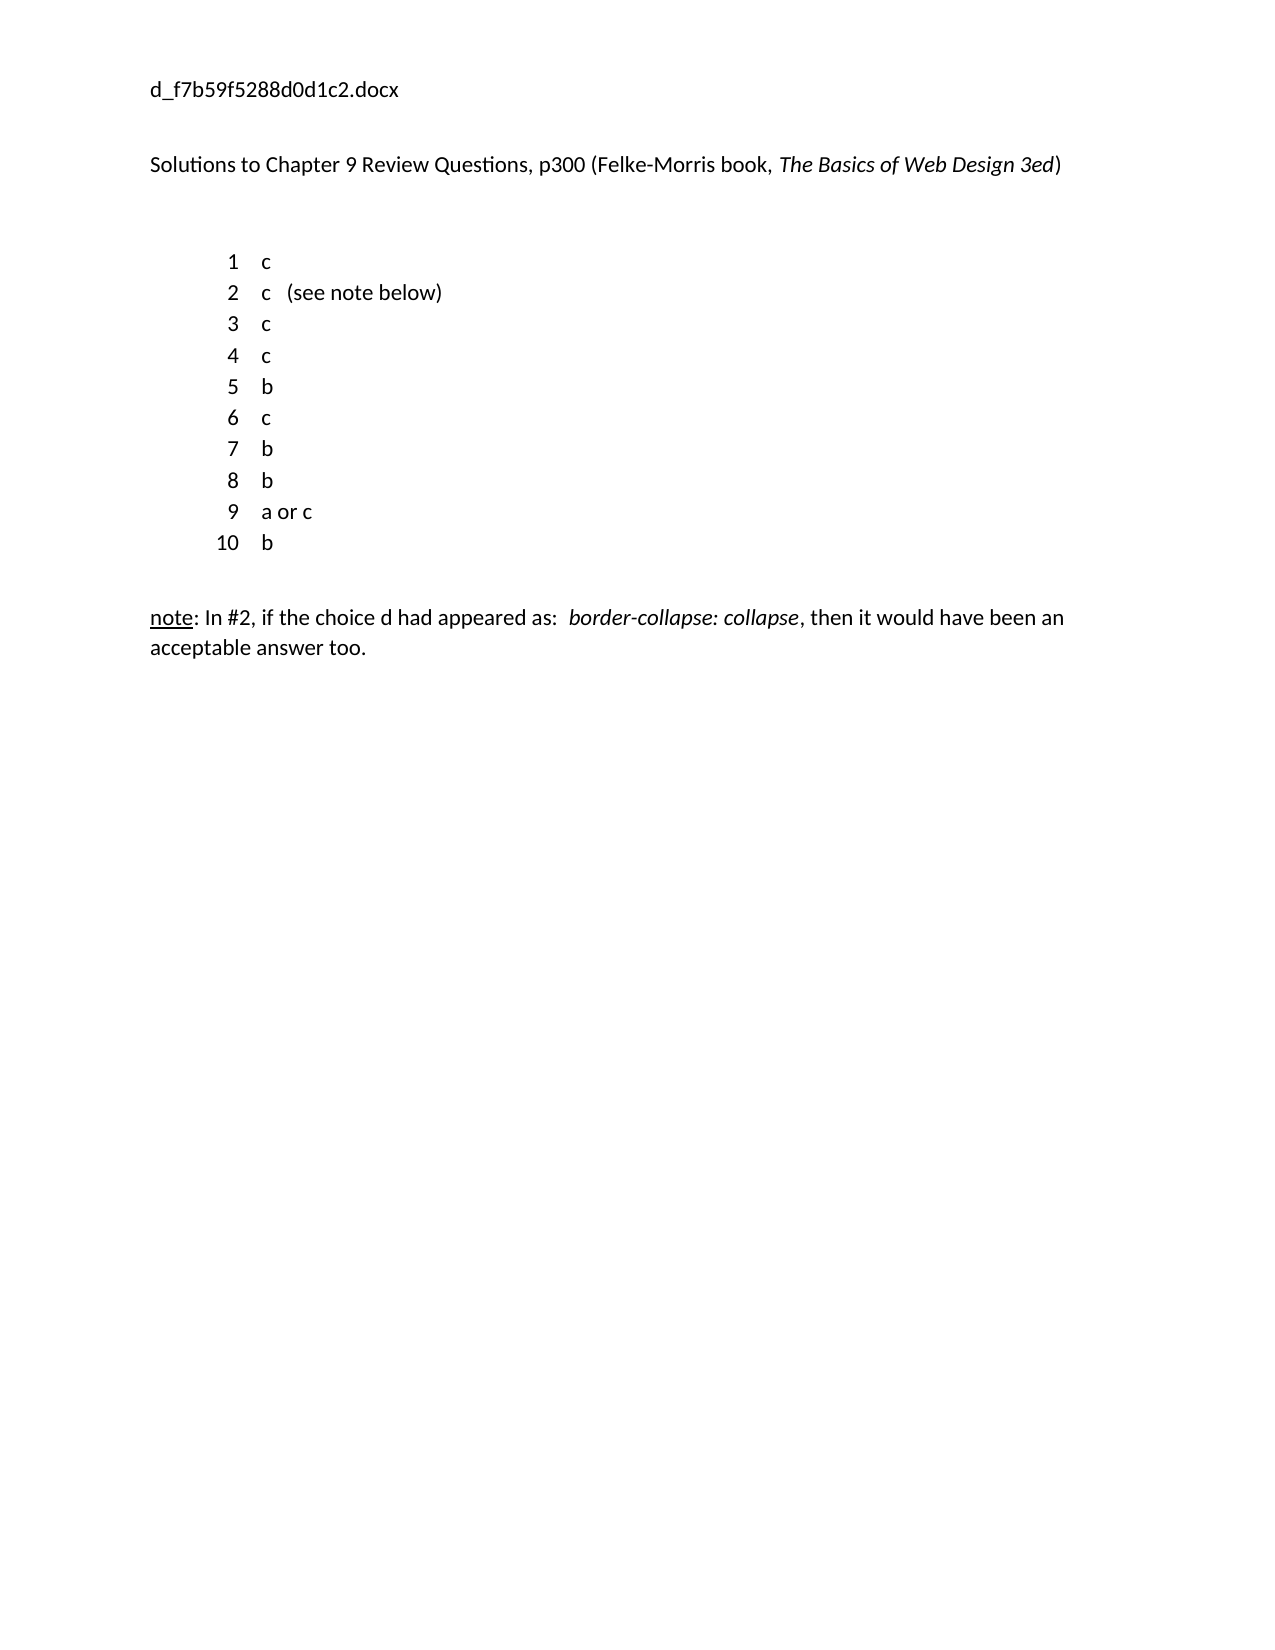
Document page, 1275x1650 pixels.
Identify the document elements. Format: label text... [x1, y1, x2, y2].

table_cell c (see note below) [250, 275, 741, 306]
table_header 1 [150, 244, 250, 275]
table_header c [250, 244, 741, 275]
table_cell 5 [150, 369, 250, 400]
table_cell c [250, 306, 741, 337]
table_cell 2 [150, 275, 250, 306]
table_cell 8 [150, 463, 250, 494]
table_cell c [250, 400, 741, 431]
table_cell b [250, 369, 741, 400]
table_cell 7 [150, 431, 250, 462]
text note: In #2, if the choice d had appeared as: border-collapse: collapse, then it would have been an acceptable answer too. [150, 603, 1125, 661]
table_cell 4 [150, 338, 250, 369]
table_cell 9 [150, 494, 250, 525]
table_cell a or c [250, 494, 741, 525]
table_cell 6 [150, 400, 250, 431]
table_cell 10 [150, 525, 250, 556]
table_cell b [250, 431, 741, 462]
table_cell c [250, 338, 741, 369]
table_cell b [250, 525, 741, 556]
table_cell 3 [150, 306, 250, 337]
text Solutions to Chapter 9 Review Questions, p300 (Felke-Morris book, The Basics of Web Design 3ed) [150, 150, 1125, 178]
table_cell b [250, 463, 741, 494]
